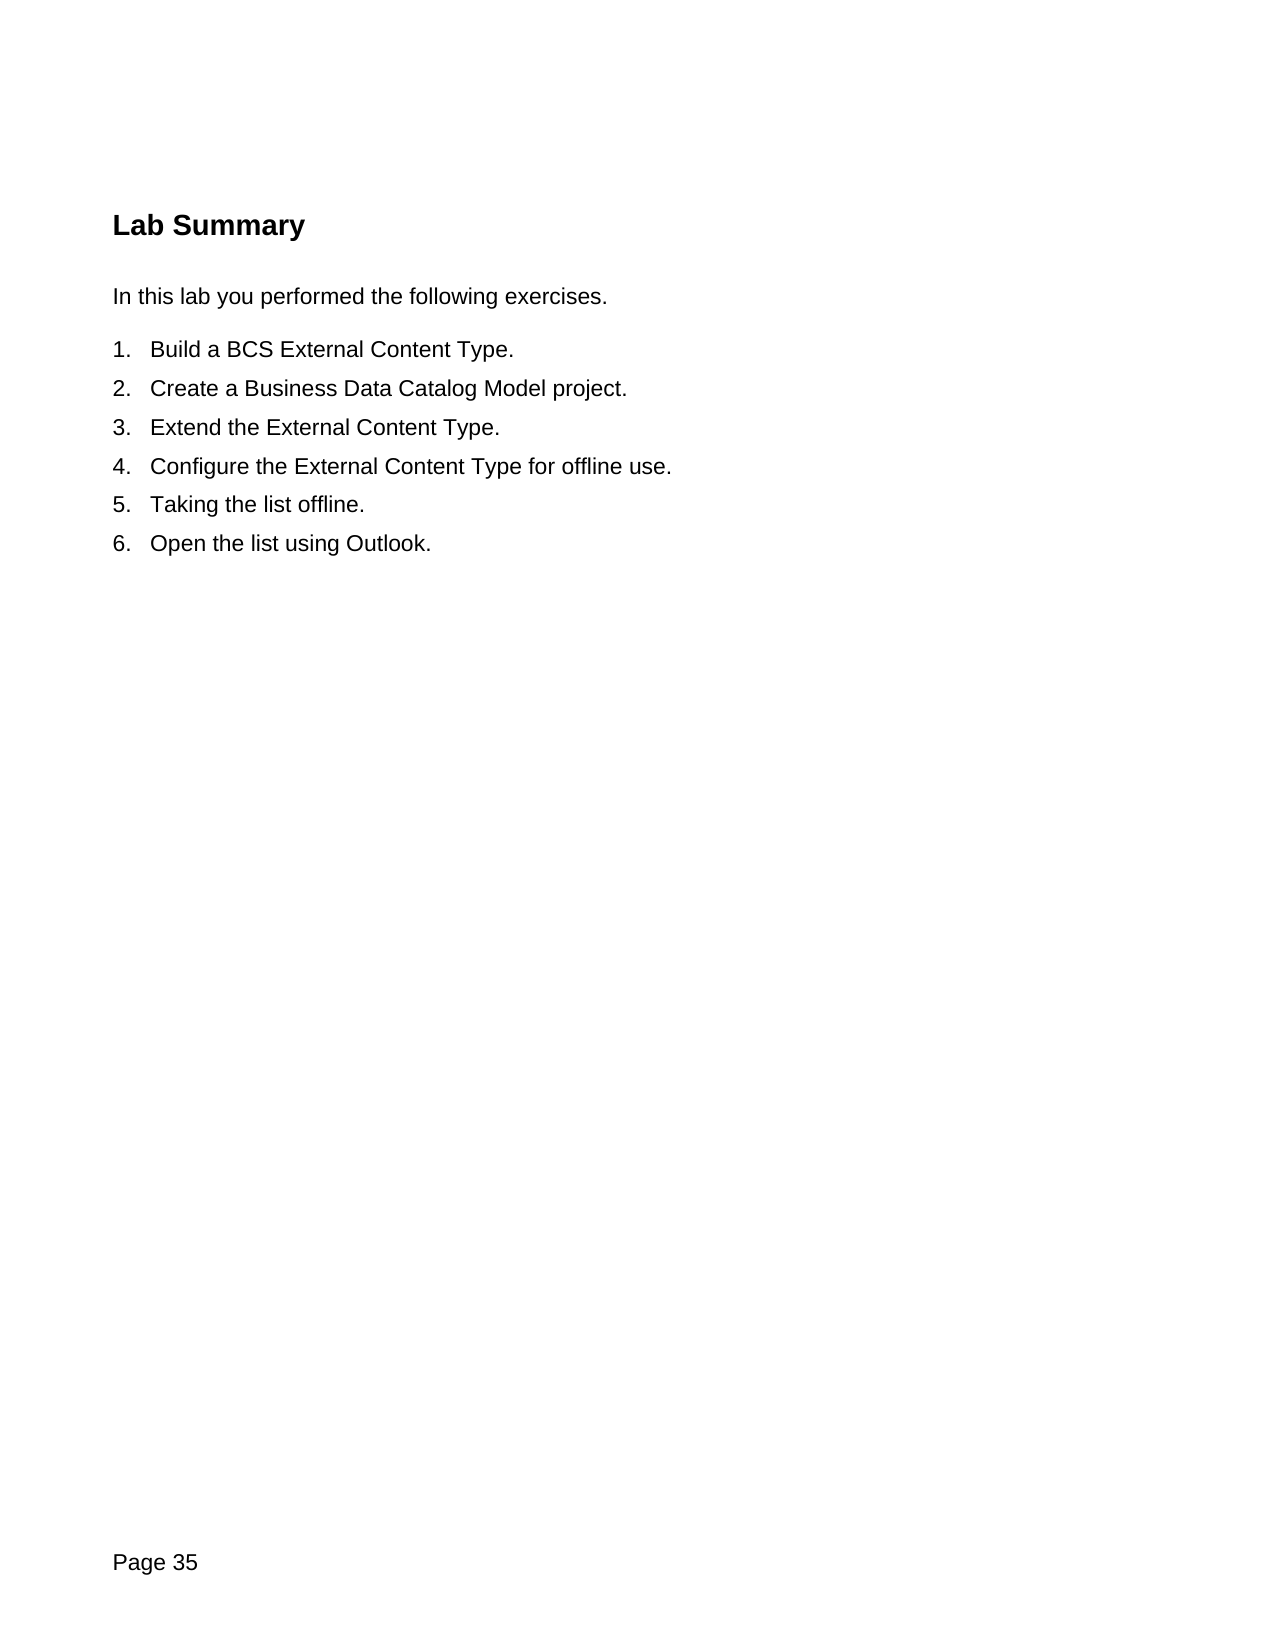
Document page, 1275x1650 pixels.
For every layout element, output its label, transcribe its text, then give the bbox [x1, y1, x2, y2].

subtitle Lab Summary [112, 212, 1162, 242]
list Configure the External Content Type for offline use. [112, 453, 1162, 479]
list Taking the list offline. [112, 491, 1162, 518]
list Build a BCS External Content Type. [112, 336, 1162, 362]
list Open the list using Outlook. [112, 530, 1162, 557]
list Extend the External Content Type. [112, 414, 1162, 440]
text In this lab you performed the following exercises. [112, 283, 1162, 310]
list Create a Business Data Catalog Model project. [112, 375, 1162, 401]
